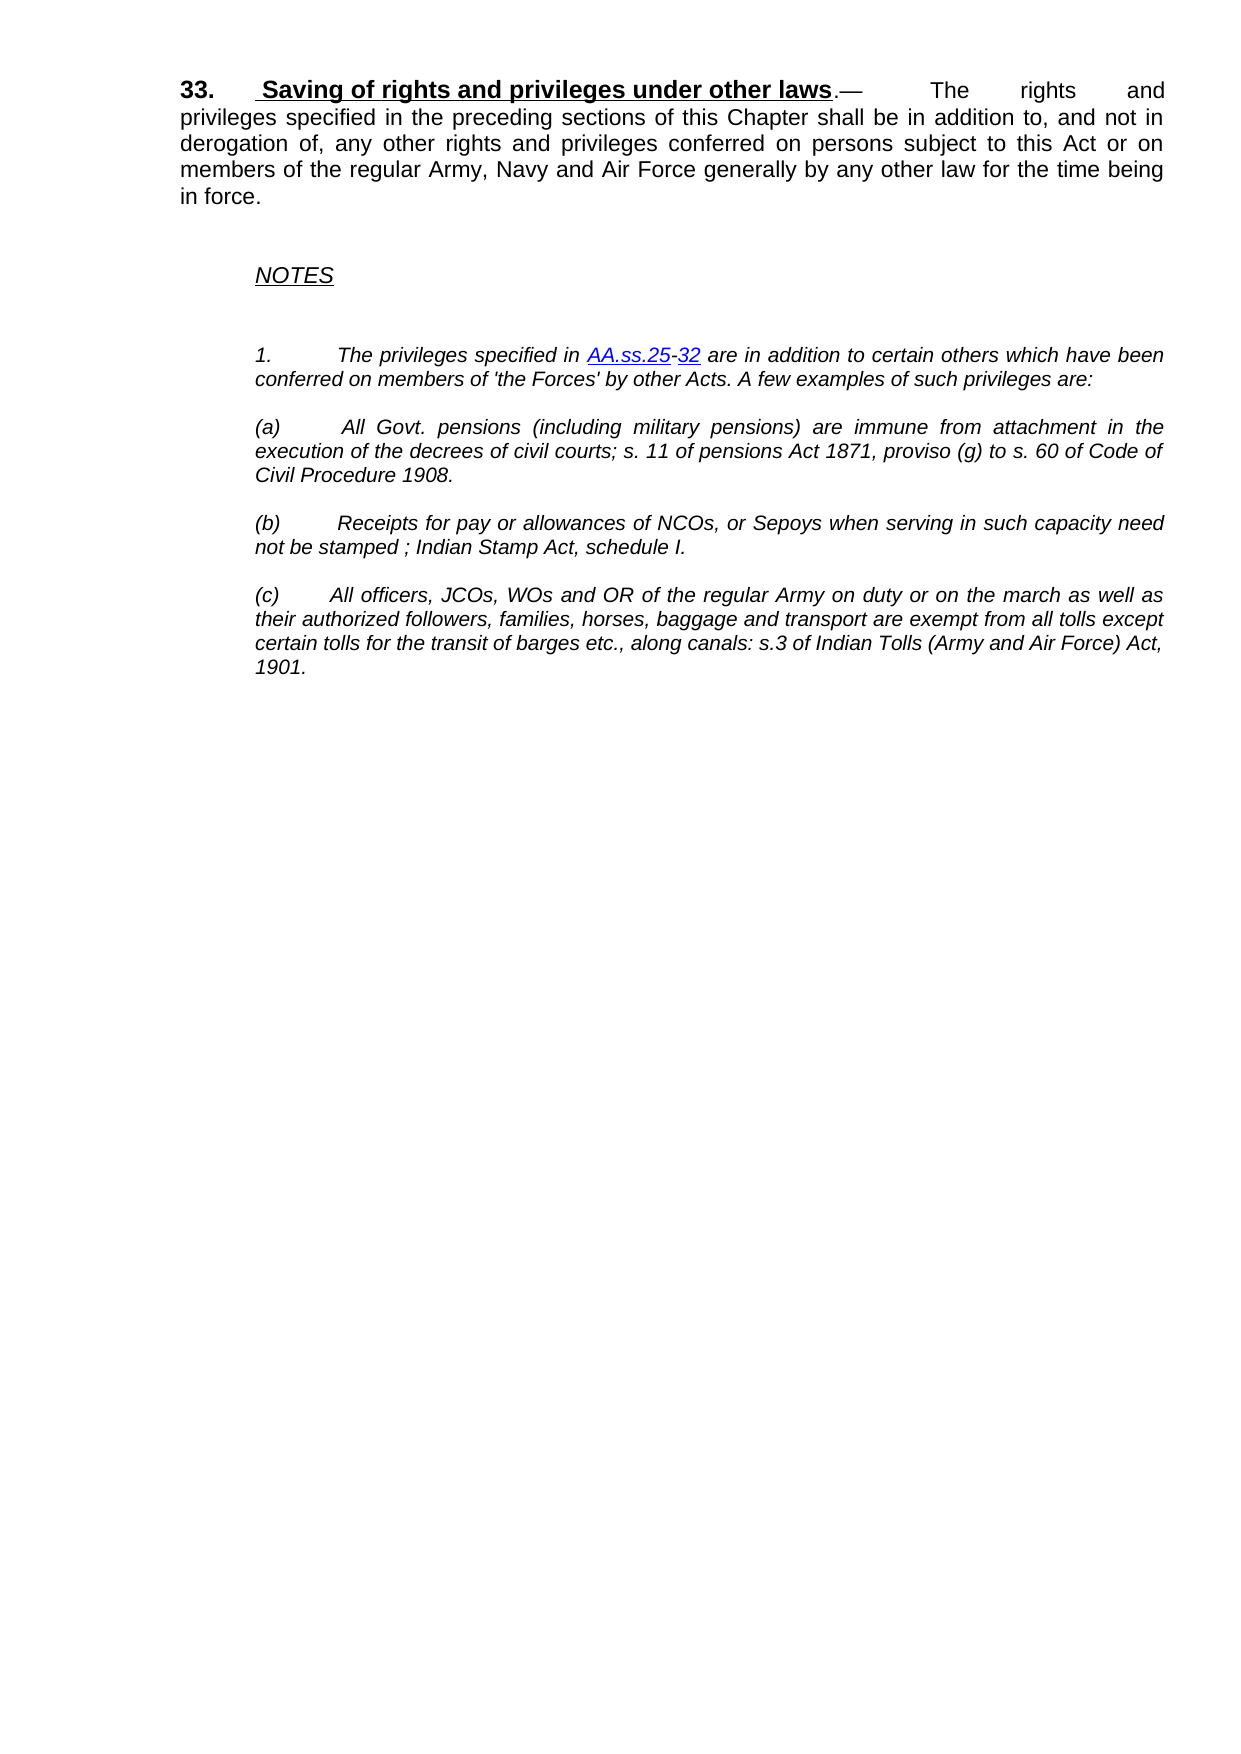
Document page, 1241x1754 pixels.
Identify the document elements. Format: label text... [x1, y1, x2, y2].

text 1. The privileges specified in AA.ss.25-32 are in addition to certain others which have been conferred on members of 'the Forces' by other Acts. A few examples of such privileges are: [255, 343, 1165, 391]
text 33. Saving of rights and privileges under other laws.— The rights and privileges specified in the preceding sections of this Chapter shall be in addition to, and not in derogation of, any other rights and privileges conferred on persons subject to this Act or on members of the regular Army, Navy and Air Force generally by any other law for the time being in force. [180, 75, 1165, 209]
subtitle NOTES [255, 262, 1165, 288]
text (c) All officers, JCOs, WOs and OR of the regular Army on duty or on the march as well as their authorized followers, families, horses, baggage and transport are exempt from all tolls except certain tolls for the transit of barges etc., along canals: s.3 of Indian Tolls (Army and Air Force) Act, 1901. [255, 583, 1165, 679]
text (b) Receipts for pay or allowances of NCOs, or Sepoys when serving in such capacity need not be stamped ; Indian Stamp Act, schedule I. [255, 511, 1165, 559]
text (a) All Govt. pensions (including military pensions) are immune from attachment in the execution of the decrees of civil courts; s. 11 of pensions Act 1871, proviso (g) to s. 60 of Code of Civil Procedure 1908. [255, 415, 1165, 487]
